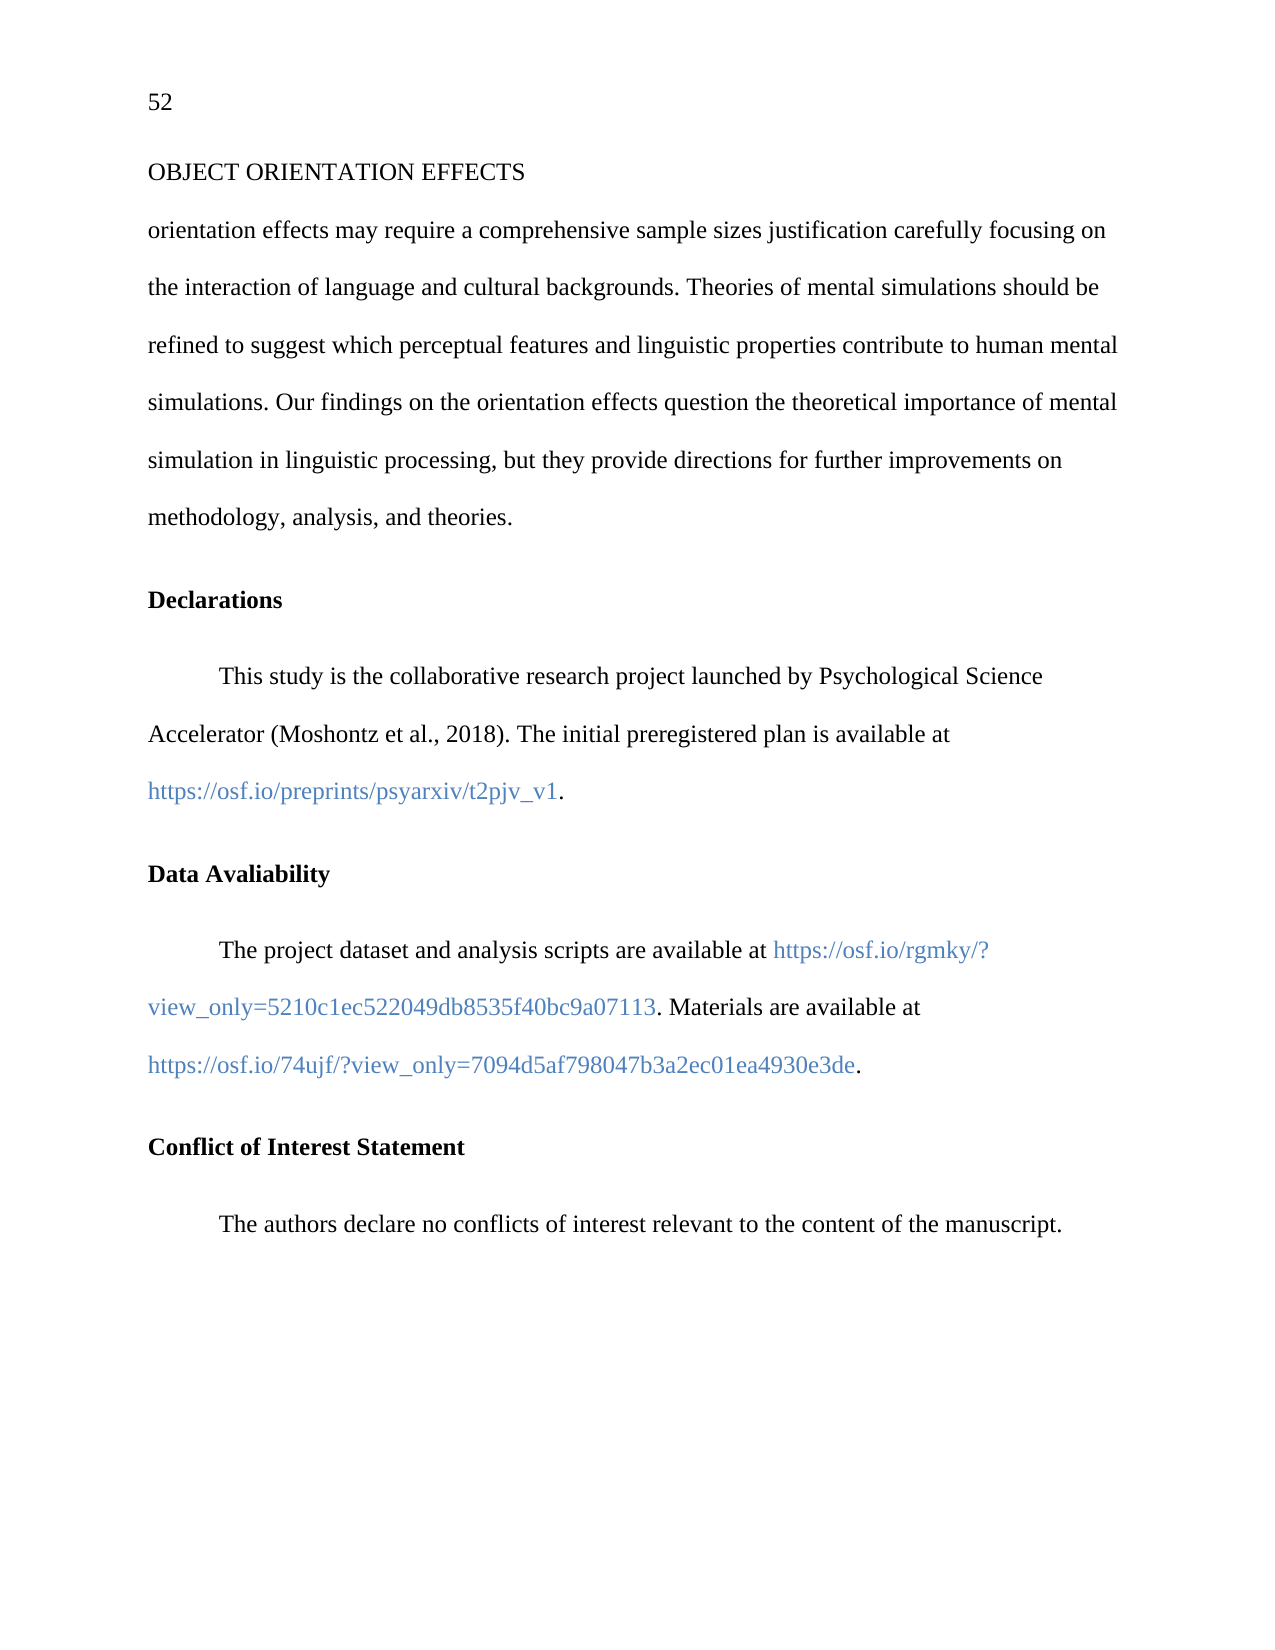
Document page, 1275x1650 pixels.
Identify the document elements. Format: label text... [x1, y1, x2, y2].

text The authors declare no conflicts of interest relevant to the content of the manuscript. [148, 1209, 1127, 1237]
subtitle Data Avaliability [148, 859, 1127, 887]
subtitle Declarations [148, 585, 1127, 614]
text This study is the collaborative research project launched by Psychological Science Accelerator (Moshontz et al., 2018). The initial preregistered plan is available at https://osf.io/preprints/psyarxiv/t2pjv_v1. [148, 661, 1127, 805]
subtitle Conflict of Interest Statement [148, 1132, 1127, 1161]
text The project dataset and analysis scripts are available at https://osf.io/rgmky/?view_only=5210c1ec522049db8535f40bc9a07113. Materials are available at https://osf.io/74ujf/?view_only=7094d5af798047b3a2ec01ea4930e3de. [148, 935, 1127, 1079]
